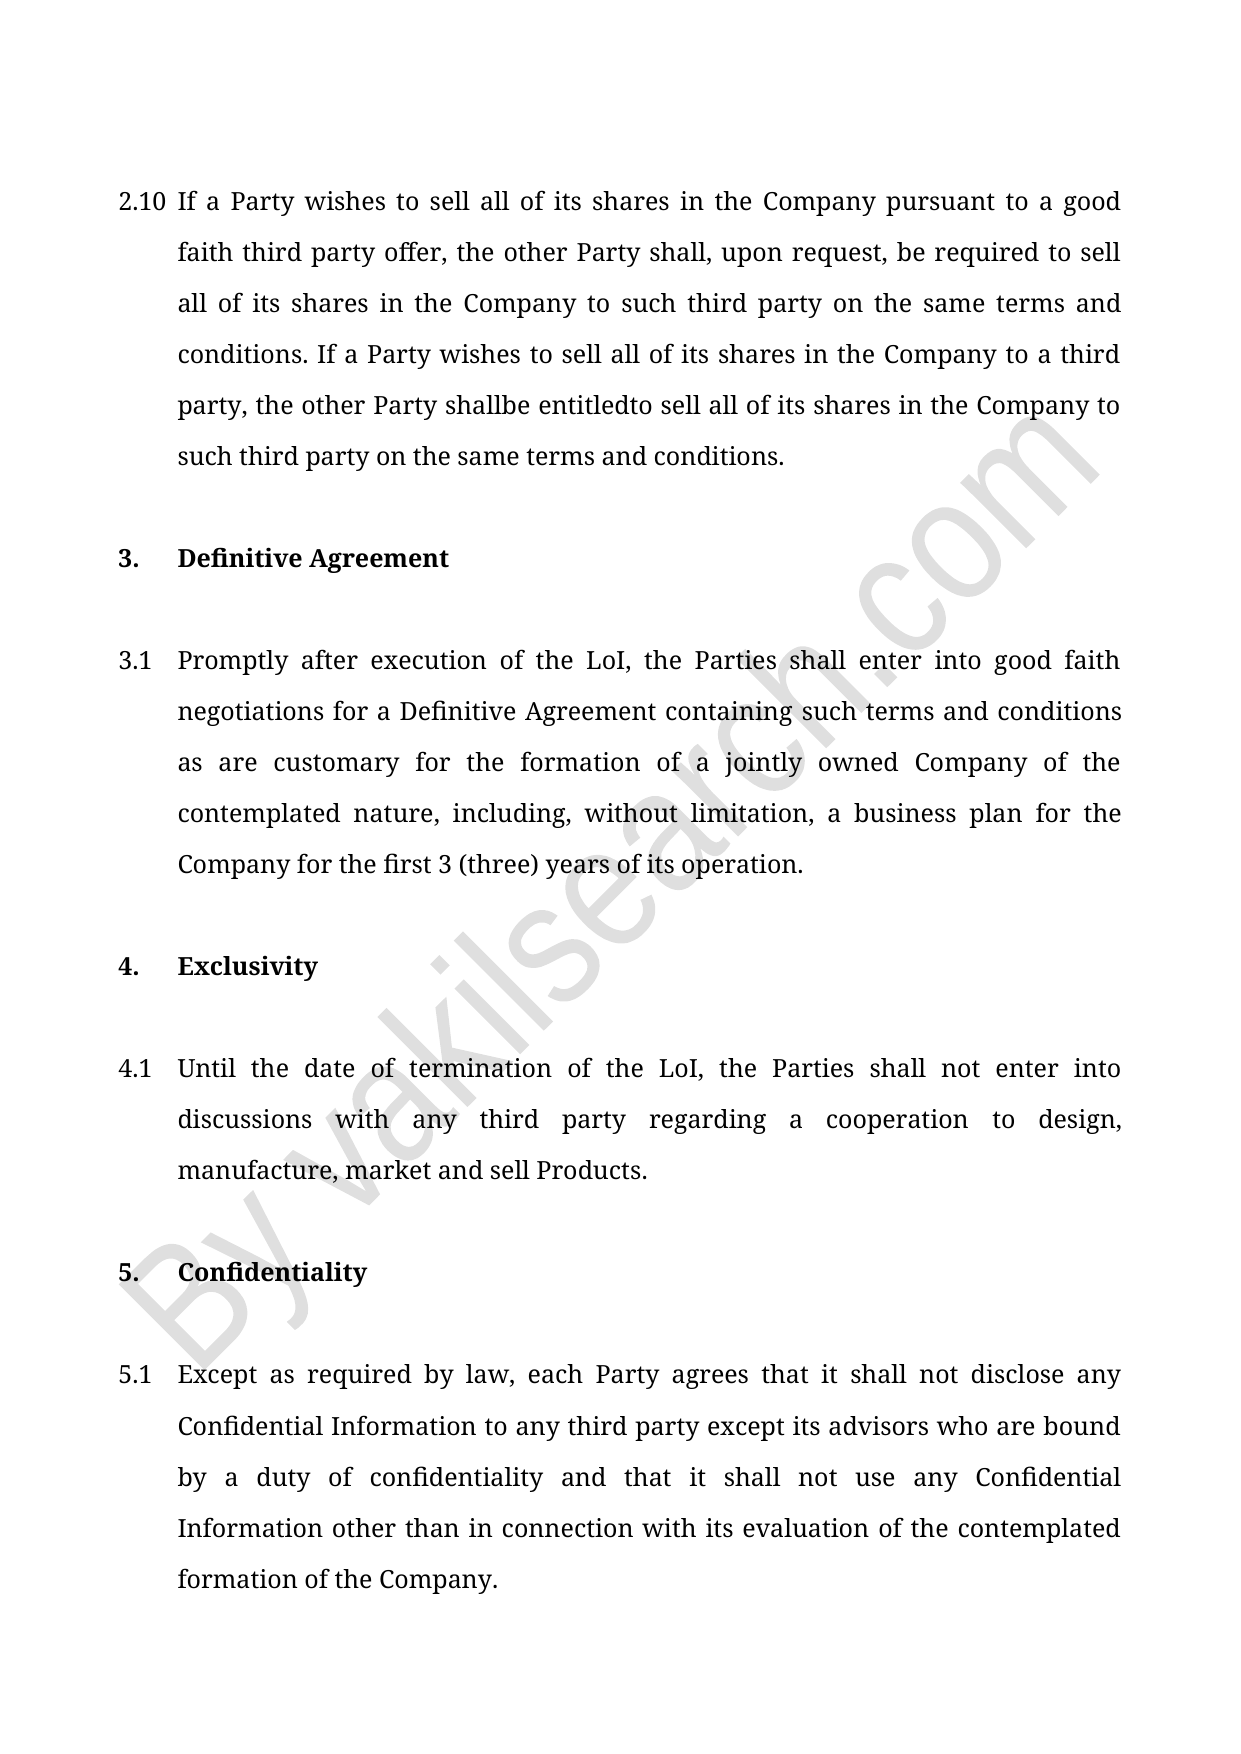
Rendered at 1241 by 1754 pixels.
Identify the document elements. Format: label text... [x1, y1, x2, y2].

list Promptly after execution of the LoI, the Parties shall enter into good faith negotiations for a Definitive Agreement containing such terms and conditions as are customary for the formation of a jointly owned Company of the contemplated nature, including, without limitation, a business plan for the Company for the first 3 (three) years of its operation. [118, 643, 1122, 881]
list Definitive Agreement [118, 541, 1122, 574]
list Until the date of termination of the LoI, the Parties shall not enter into discussions with any third party regarding a cooperation to design, manufacture, market and sell Products. [118, 1051, 1122, 1187]
list If a Party wishes to sell all of its shares in the Company pursuant to a good faith third party offer, the other Party shall, upon request, be required to sell all of its shares in the Company to such third party on the same terms and conditions. If a Party wishes to sell all of its shares in the Company to a third party, the other Party shallbe entitledto sell all of its shares in the Company to such third party on the same terms and conditions. [118, 183, 1122, 472]
list Except as required by law, each Party agrees that it shall not disclose any Confidential Information to any third party except its advisors who are bound by a duty of confidentiality and that it shall not use any Confidential Information other than in connection with its evaluation of the contemplated formation of the Company. [118, 1357, 1122, 1595]
list Confidentiality [118, 1255, 1122, 1289]
list Exclusivity [118, 949, 1122, 983]
